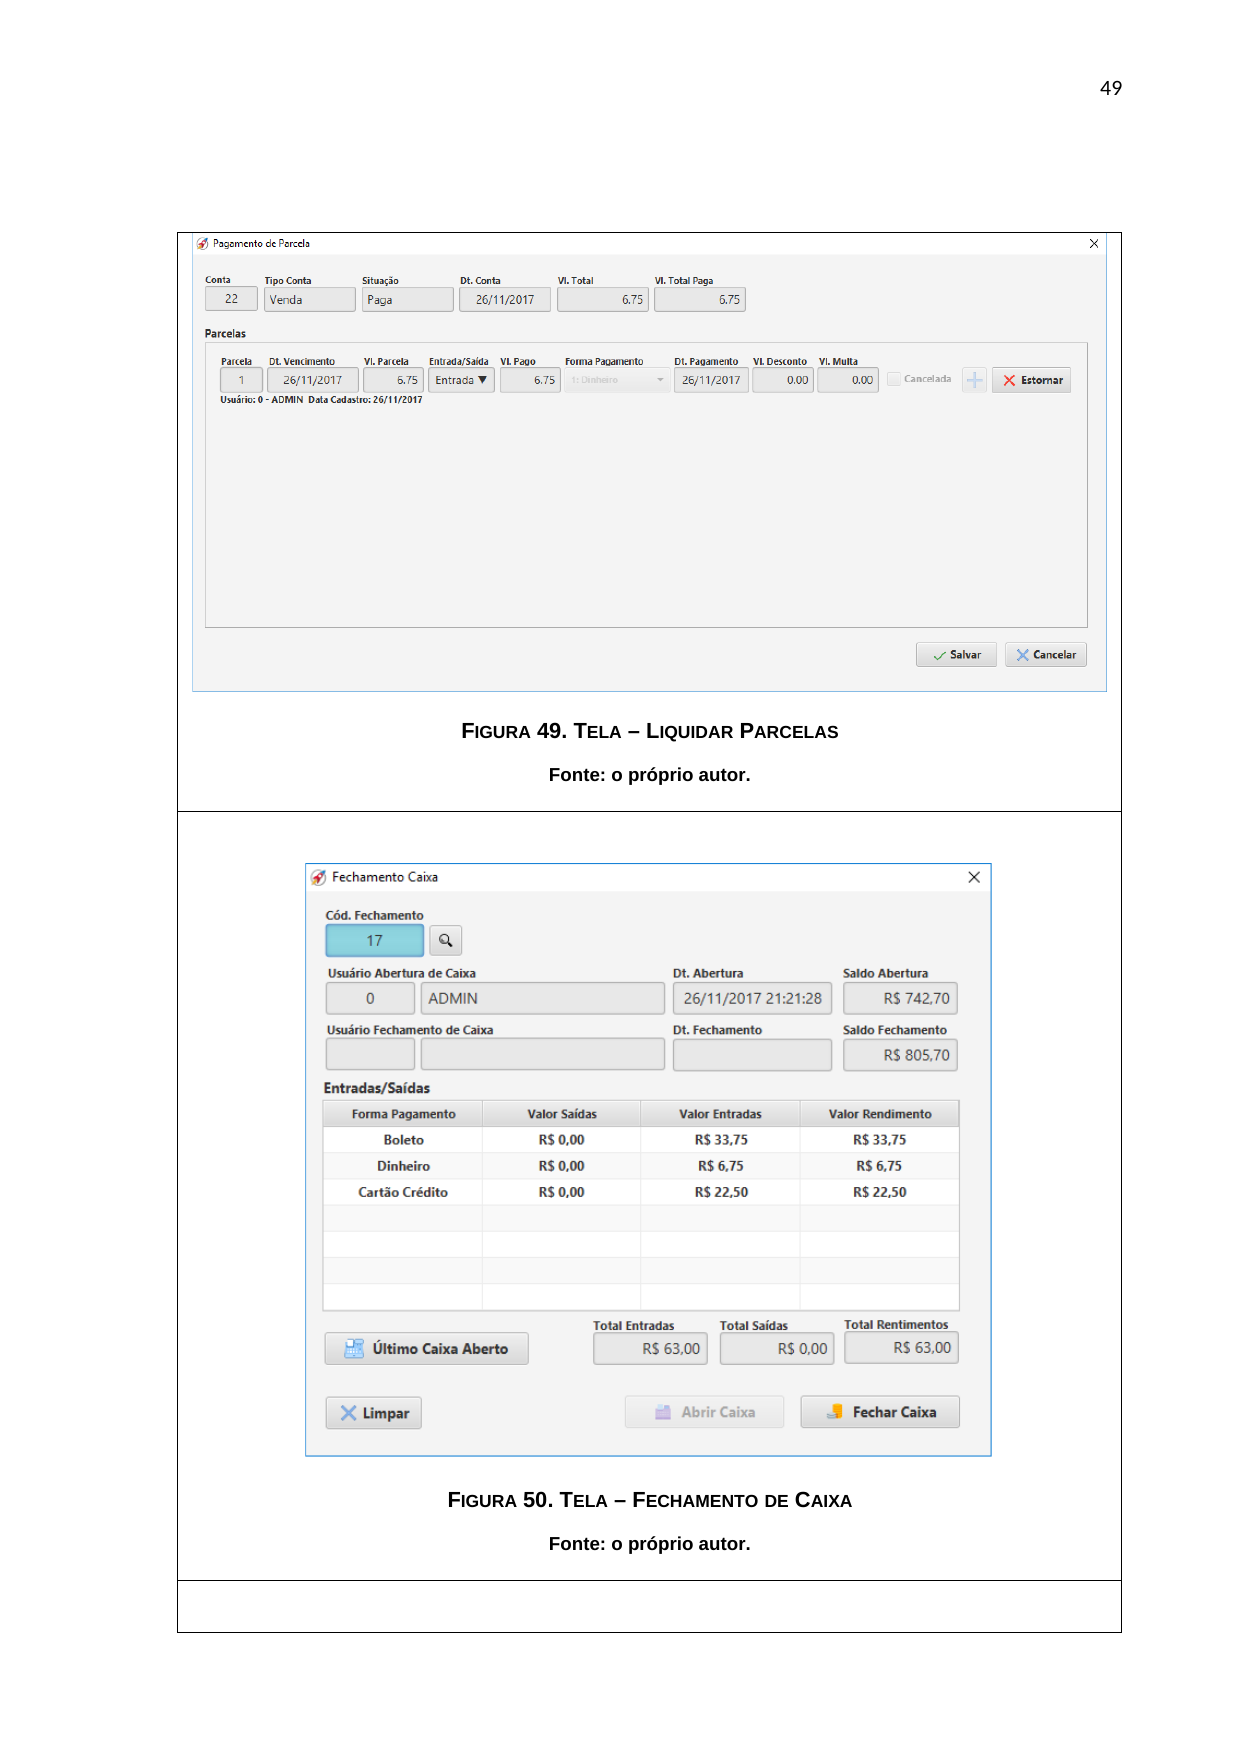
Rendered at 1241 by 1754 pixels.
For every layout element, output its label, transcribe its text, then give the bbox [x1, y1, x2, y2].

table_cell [178, 233, 1121, 811]
picture [305, 863, 994, 1461]
table_cell Figura 50. Tela – Fechamento de Caixa Fonte: o próprio autor. [178, 812, 1121, 1580]
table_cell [178, 1581, 1121, 1632]
picture [192, 233, 1107, 692]
